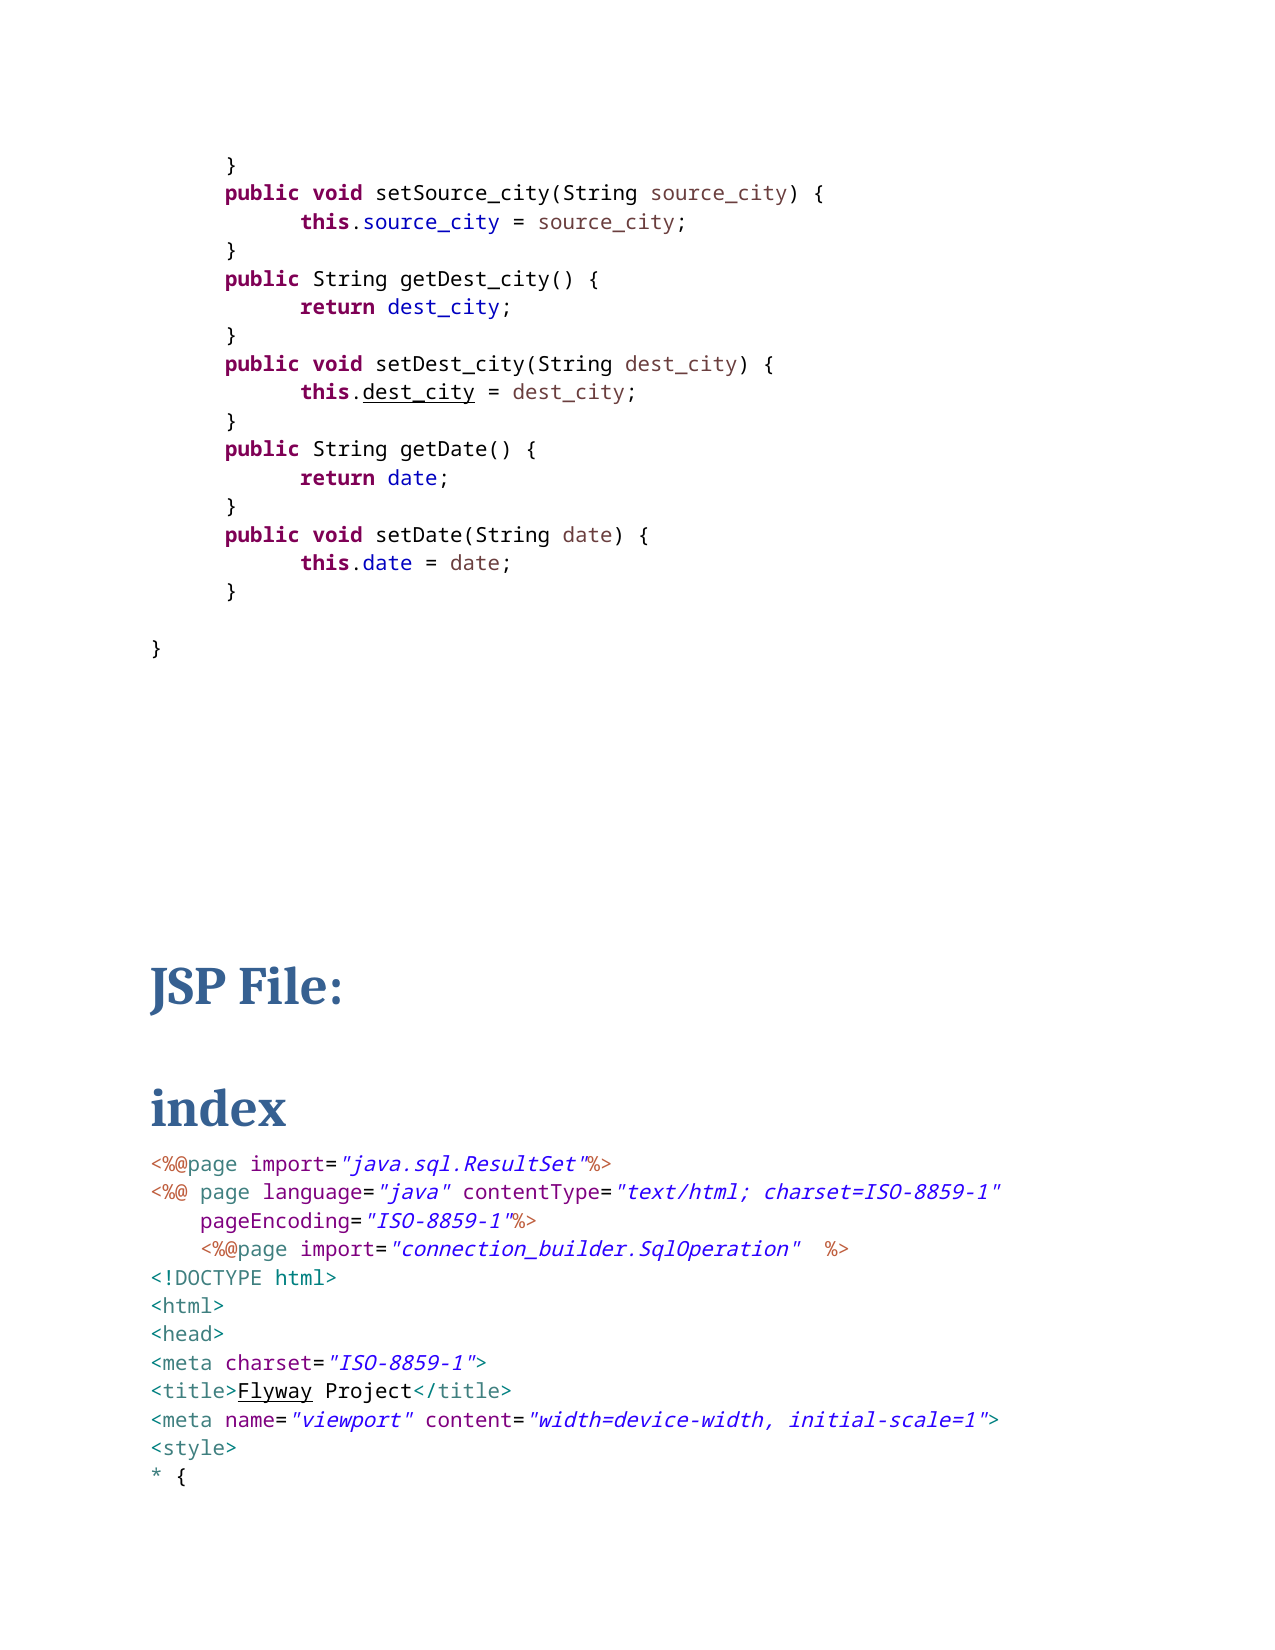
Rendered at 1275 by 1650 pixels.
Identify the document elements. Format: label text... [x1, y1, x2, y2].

subtitle index [150, 1077, 1125, 1139]
text public String getDest_city() { [150, 264, 1125, 292]
text } [150, 577, 1125, 605]
text <%@page import="connection_builder.SqlOperation" %> [150, 1234, 1125, 1263]
text public String getDate() { [150, 434, 1125, 463]
text public void setDate(String date) { [150, 520, 1125, 548]
text } [150, 321, 1125, 349]
subtitle JSP File: [150, 956, 1125, 1018]
text <title>Flyway Project</title> [150, 1376, 1125, 1405]
text } [150, 150, 1125, 178]
text <meta name="viewport" content="width=device-width, initial-scale=1"> [150, 1405, 1125, 1433]
text * { [150, 1462, 1125, 1490]
text <!DOCTYPE html> [150, 1263, 1125, 1291]
text } [150, 633, 1125, 661]
text return dest_city; [150, 292, 1125, 321]
text this.dest_city = dest_city; [150, 377, 1125, 406]
text <head> [150, 1319, 1125, 1348]
text } [150, 491, 1125, 520]
text <style> [150, 1433, 1125, 1462]
text <meta charset="ISO-8859-1"> [150, 1348, 1125, 1376]
text } [150, 406, 1125, 434]
text <%@page import="java.sql.ResultSet"%> [150, 1149, 1125, 1177]
text public void setSource_city(String source_city) { [150, 178, 1125, 207]
text pageEncoding="ISO-8859-1"%> [150, 1206, 1125, 1234]
text } [150, 235, 1125, 264]
text this.source_city = source_city; [150, 207, 1125, 235]
text this.date = date; [150, 548, 1125, 577]
text <html> [150, 1291, 1125, 1319]
text public void setDest_city(String dest_city) { [150, 349, 1125, 377]
text return date; [150, 463, 1125, 491]
text <%@ page language="java" contentType="text/html; charset=ISO-8859-1" [150, 1177, 1125, 1206]
